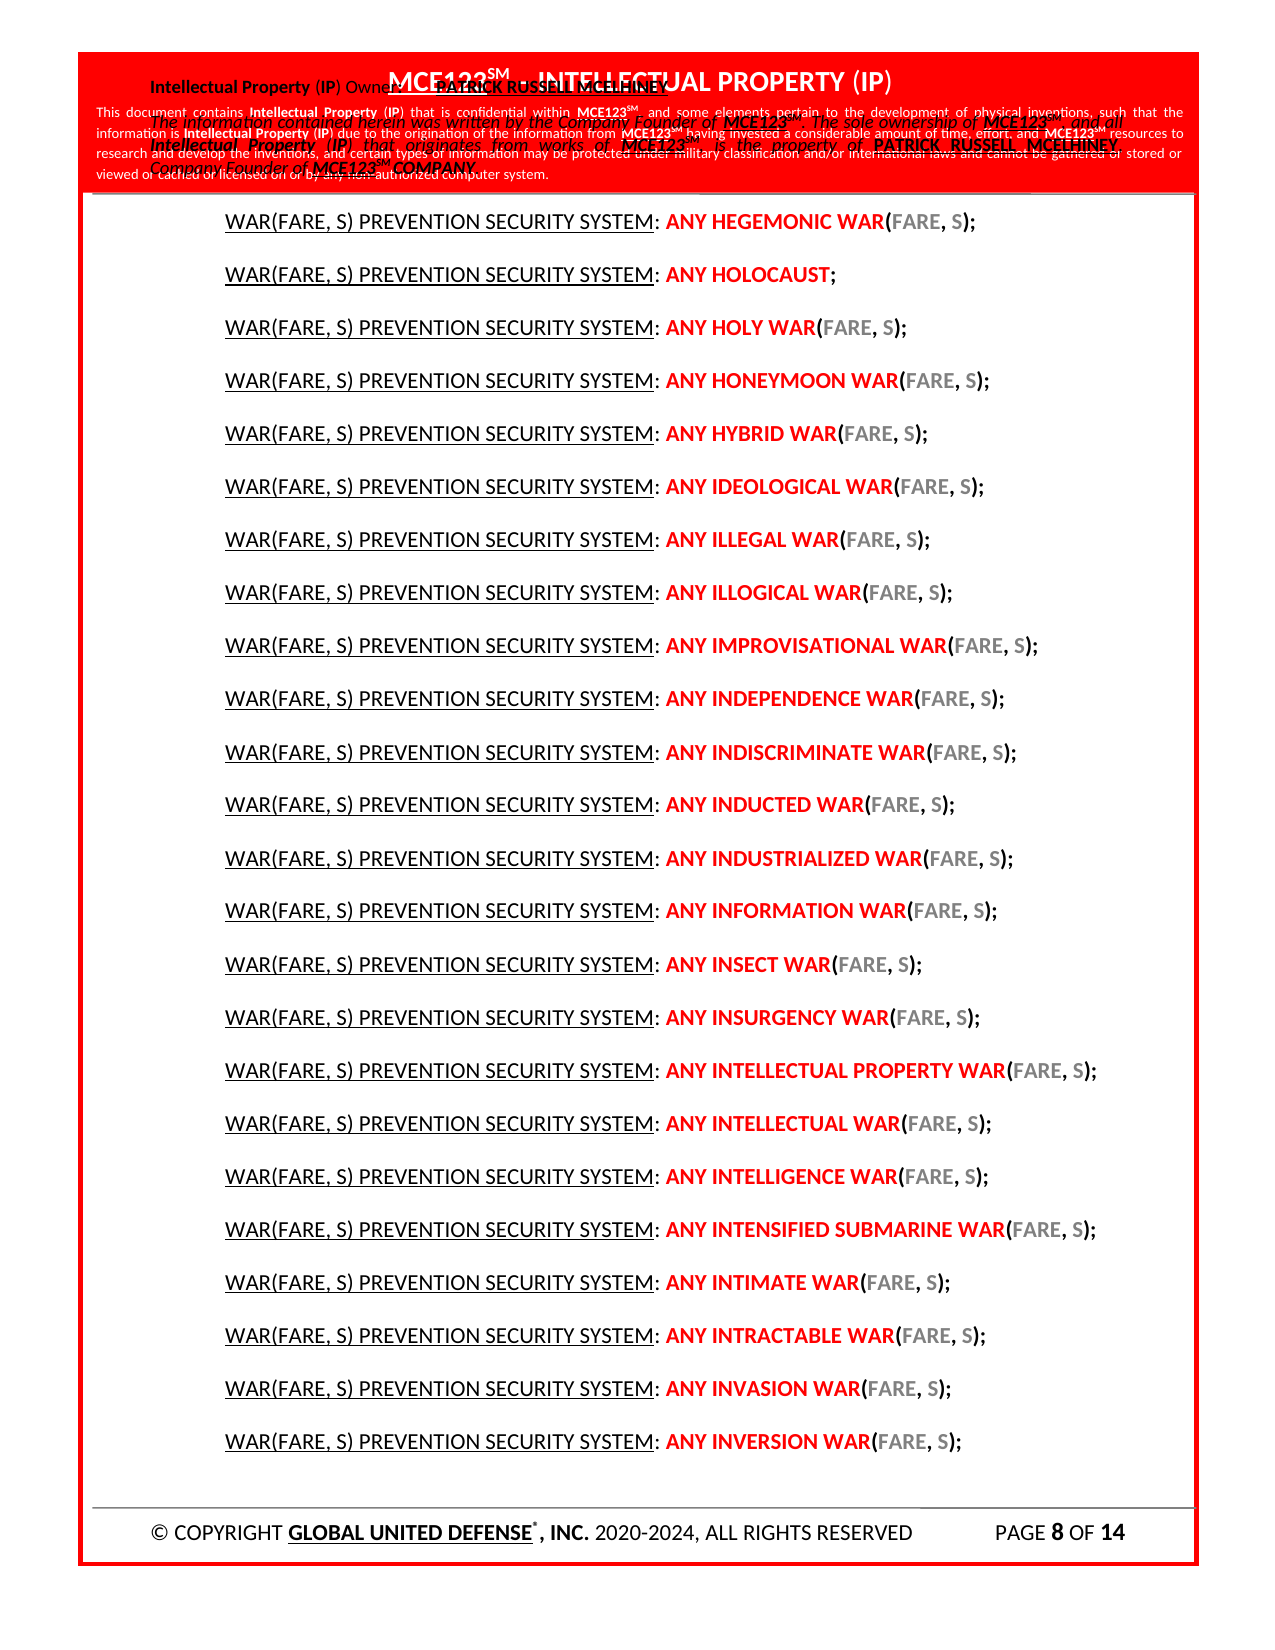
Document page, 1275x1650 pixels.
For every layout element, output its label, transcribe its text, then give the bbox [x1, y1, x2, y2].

text WAR(FARE, S) PREVENTION SECURITY SYSTEM: ANY INDISCRIMINATE WAR(FARE, S); [225, 738, 1125, 766]
text WAR(FARE, S) PREVENTION SECURITY SYSTEM: ANY INDUCTED WAR(FARE, S); [225, 791, 1125, 819]
text WAR(FARE, S) PREVENTION SECURITY SYSTEM: ANY INDUSTRIALIZED WAR(FARE, S); [225, 844, 1125, 872]
text WAR(FARE, S) PREVENTION SECURITY SYSTEM: ANY HOLOCAUST; [225, 260, 1125, 288]
text WAR(FARE, S) PREVENTION SECURITY SYSTEM: ANY INSURGENCY WAR(FARE, S); [225, 1003, 1125, 1031]
text WAR(FARE, S) PREVENTION SECURITY SYSTEM: ANY HONEYMOON WAR(FARE, S); [225, 366, 1125, 394]
text WAR(FARE, S) PREVENTION SECURITY SYSTEM: ANY INTELLIGENCE WAR(FARE, S); [225, 1162, 1125, 1190]
text WAR(FARE, S) PREVENTION SECURITY SYSTEM: ANY IMPROVISATIONAL WAR(FARE, S); [225, 632, 1125, 659]
text WAR(FARE, S) PREVENTION SECURITY SYSTEM: ANY HOLY WAR(FARE, S); [225, 313, 1125, 341]
text WAR(FARE, S) PREVENTION SECURITY SYSTEM: ANY INTIMATE WAR(FARE, S); [225, 1268, 1125, 1296]
text WAR(FARE, S) PREVENTION SECURITY SYSTEM: ANY INTELLECTUAL PROPERTY WAR(FARE, S); [225, 1056, 1125, 1084]
text WAR(FARE, S) PREVENTION SECURITY SYSTEM: ANY INTELLECTUAL WAR(FARE, S); [225, 1109, 1125, 1137]
text WAR(FARE, S) PREVENTION SECURITY SYSTEM: ANY INFORMATION WAR(FARE, S); [225, 897, 1125, 925]
text WAR(FARE, S) PREVENTION SECURITY SYSTEM: ANY INSECT WAR(FARE, S); [225, 950, 1125, 978]
text WAR(FARE, S) PREVENTION SECURITY SYSTEM: ANY INVERSION WAR(FARE, S); [225, 1427, 1125, 1455]
text WAR(FARE, S) PREVENTION SECURITY SYSTEM: ANY INVASION WAR(FARE, S); [225, 1374, 1125, 1402]
text WAR(FARE, S) PREVENTION SECURITY SYSTEM: ANY INTRACTABLE WAR(FARE, S); [225, 1321, 1125, 1349]
text WAR(FARE, S) PREVENTION SECURITY SYSTEM: ANY ILLEGAL WAR(FARE, S); [225, 526, 1125, 553]
text WAR(FARE, S) PREVENTION SECURITY SYSTEM: ANY IDEOLOGICAL WAR(FARE, S); [225, 472, 1125, 501]
text WAR(FARE, S) PREVENTION SECURITY SYSTEM: ANY HYBRID WAR(FARE, S); [225, 419, 1125, 447]
text WAR(FARE, S) PREVENTION SECURITY SYSTEM: ANY HEGEMONIC WAR(FARE, S); [225, 207, 1125, 235]
text WAR(FARE, S) PREVENTION SECURITY SYSTEM: ANY INTENSIFIED SUBMARINE WAR(FARE, S); [225, 1215, 1125, 1243]
text WAR(FARE, S) PREVENTION SECURITY SYSTEM: ANY INDEPENDENCE WAR(FARE, S); [225, 684, 1125, 713]
text WAR(FARE, S) PREVENTION SECURITY SYSTEM: ANY ILLOGICAL WAR(FARE, S); [225, 578, 1125, 607]
